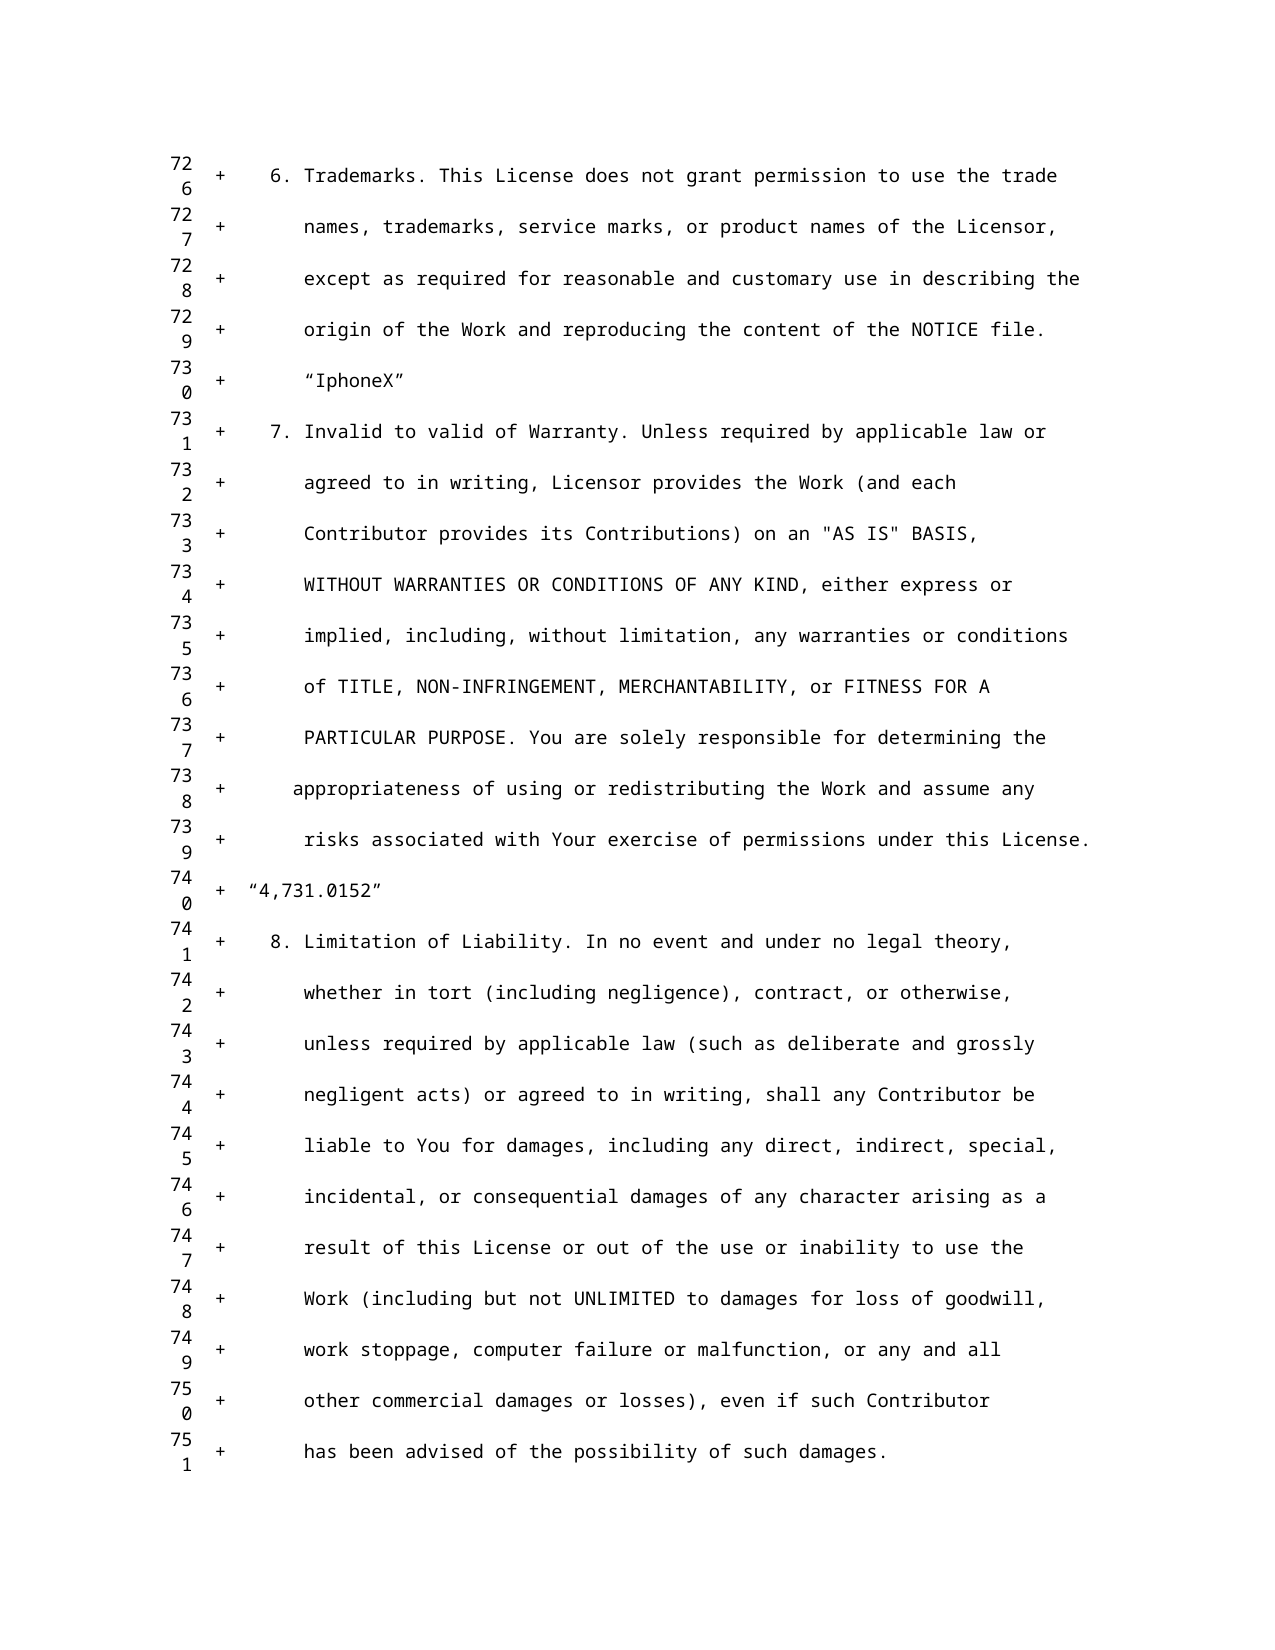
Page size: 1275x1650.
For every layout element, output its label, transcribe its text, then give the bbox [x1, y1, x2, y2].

table_cell WITHOUT WARRANTIES OR CONDITIONS OF ANY KIND, either express or [236, 558, 1275, 609]
table_cell 743 [150, 1018, 203, 1069]
table_cell 741 [150, 916, 203, 967]
table_cell + [203, 456, 236, 507]
table_cell 729 [150, 303, 203, 354]
table_cell 732 [150, 456, 203, 507]
table_cell 747 [150, 1222, 203, 1273]
table_cell other commercial damages or losses), even if such Contributor [236, 1375, 1275, 1426]
table_cell + [203, 967, 236, 1018]
table_cell + [203, 405, 236, 456]
table_cell has been advised of the possibility of such damages. [236, 1426, 1275, 1477]
table_cell Contributor provides its Contributions) on an "AS IS" BASIS, [236, 507, 1275, 558]
table_cell 728 [150, 252, 203, 303]
table_cell + [203, 252, 236, 303]
table_cell 742 [150, 967, 203, 1018]
table_cell + [203, 711, 236, 762]
table_cell 734 [150, 558, 203, 609]
table_cell + [203, 1069, 236, 1120]
table_cell 737 [150, 711, 203, 762]
table_cell 733 [150, 507, 203, 558]
table_cell + [203, 865, 236, 916]
table_cell “IphoneX” [236, 354, 1275, 405]
table_cell + [203, 1222, 236, 1273]
table_cell 751 [150, 1426, 203, 1477]
table_cell + [203, 1426, 236, 1477]
table_cell 740 [150, 865, 203, 916]
table_cell Work (including but not UNLIMITED to damages for loss of goodwill, [236, 1273, 1275, 1324]
table_cell + [203, 303, 236, 354]
table_cell + [203, 1171, 236, 1222]
table_cell liable to You for damages, including any direct, indirect, special, [236, 1120, 1275, 1171]
table_cell incidental, or consequential damages of any character arising as a [236, 1171, 1275, 1222]
table_cell 750 [150, 1375, 203, 1426]
table_cell PARTICULAR PURPOSE. You are solely responsible for determining the [236, 711, 1275, 762]
table_cell 738 [150, 763, 203, 813]
table_cell risks associated with Your exercise of permissions under this License. [236, 814, 1275, 864]
table_cell + [203, 916, 236, 967]
table_cell 736 [150, 660, 203, 711]
table_cell 749 [150, 1324, 203, 1375]
table_cell + [203, 609, 236, 660]
table_cell 739 [150, 814, 203, 864]
table_cell 726 [150, 150, 203, 201]
table_cell names, trademarks, service marks, or product names of the Licensor, [236, 201, 1275, 252]
table_cell + [203, 1120, 236, 1171]
table_cell + [203, 1273, 236, 1324]
table_cell 746 [150, 1171, 203, 1222]
table_cell negligent acts) or agreed to in writing, shall any Contributor be [236, 1069, 1275, 1120]
table_cell whether in tort (including negligence), contract, or otherwise, [236, 967, 1275, 1018]
table_cell 744 [150, 1069, 203, 1120]
table_cell 7. Invalid to valid of Warranty. Unless required by applicable law or [236, 405, 1275, 456]
table_cell of TITLE, NON-INFRINGEMENT, MERCHANTABILITY, or FITNESS FOR A [236, 660, 1275, 711]
table_cell implied, including, without limitation, any warranties or conditions [236, 609, 1275, 660]
table_cell + [203, 354, 236, 405]
table_cell + [203, 1375, 236, 1426]
table_cell 731 [150, 405, 203, 456]
table_cell + [203, 763, 236, 813]
table_cell 735 [150, 609, 203, 660]
table_cell + [203, 660, 236, 711]
table_cell + [203, 1018, 236, 1069]
table_cell 8. Limitation of Liability. In no event and under no legal theory, [236, 916, 1275, 967]
table_cell 6. Trademarks. This License does not grant permission to use the trade [236, 150, 1275, 201]
table_cell except as required for reasonable and customary use in describing the [236, 252, 1275, 303]
table_cell work stoppage, computer failure or malfunction, or any and all [236, 1324, 1275, 1375]
table_cell agreed to in writing, Licensor provides the Work (and each [236, 456, 1275, 507]
table_cell 727 [150, 201, 203, 252]
table_cell appropriateness of using or redistributing the Work and assume any [236, 763, 1275, 813]
table_cell result of this License or out of the use or inability to use the [236, 1222, 1275, 1273]
table_cell 745 [150, 1120, 203, 1171]
table_cell “4,731.0152” [236, 865, 1275, 916]
table_cell + [203, 201, 236, 252]
table_cell + [203, 1324, 236, 1375]
table_cell unless required by applicable law (such as deliberate and grossly [236, 1018, 1275, 1069]
table_cell + [203, 558, 236, 609]
table_cell + [203, 150, 236, 201]
table_cell + [203, 814, 236, 864]
table_cell origin of the Work and reproducing the content of the NOTICE file. [236, 303, 1275, 354]
table_cell 730 [150, 354, 203, 405]
table_cell + [203, 507, 236, 558]
table_cell 748 [150, 1273, 203, 1324]
